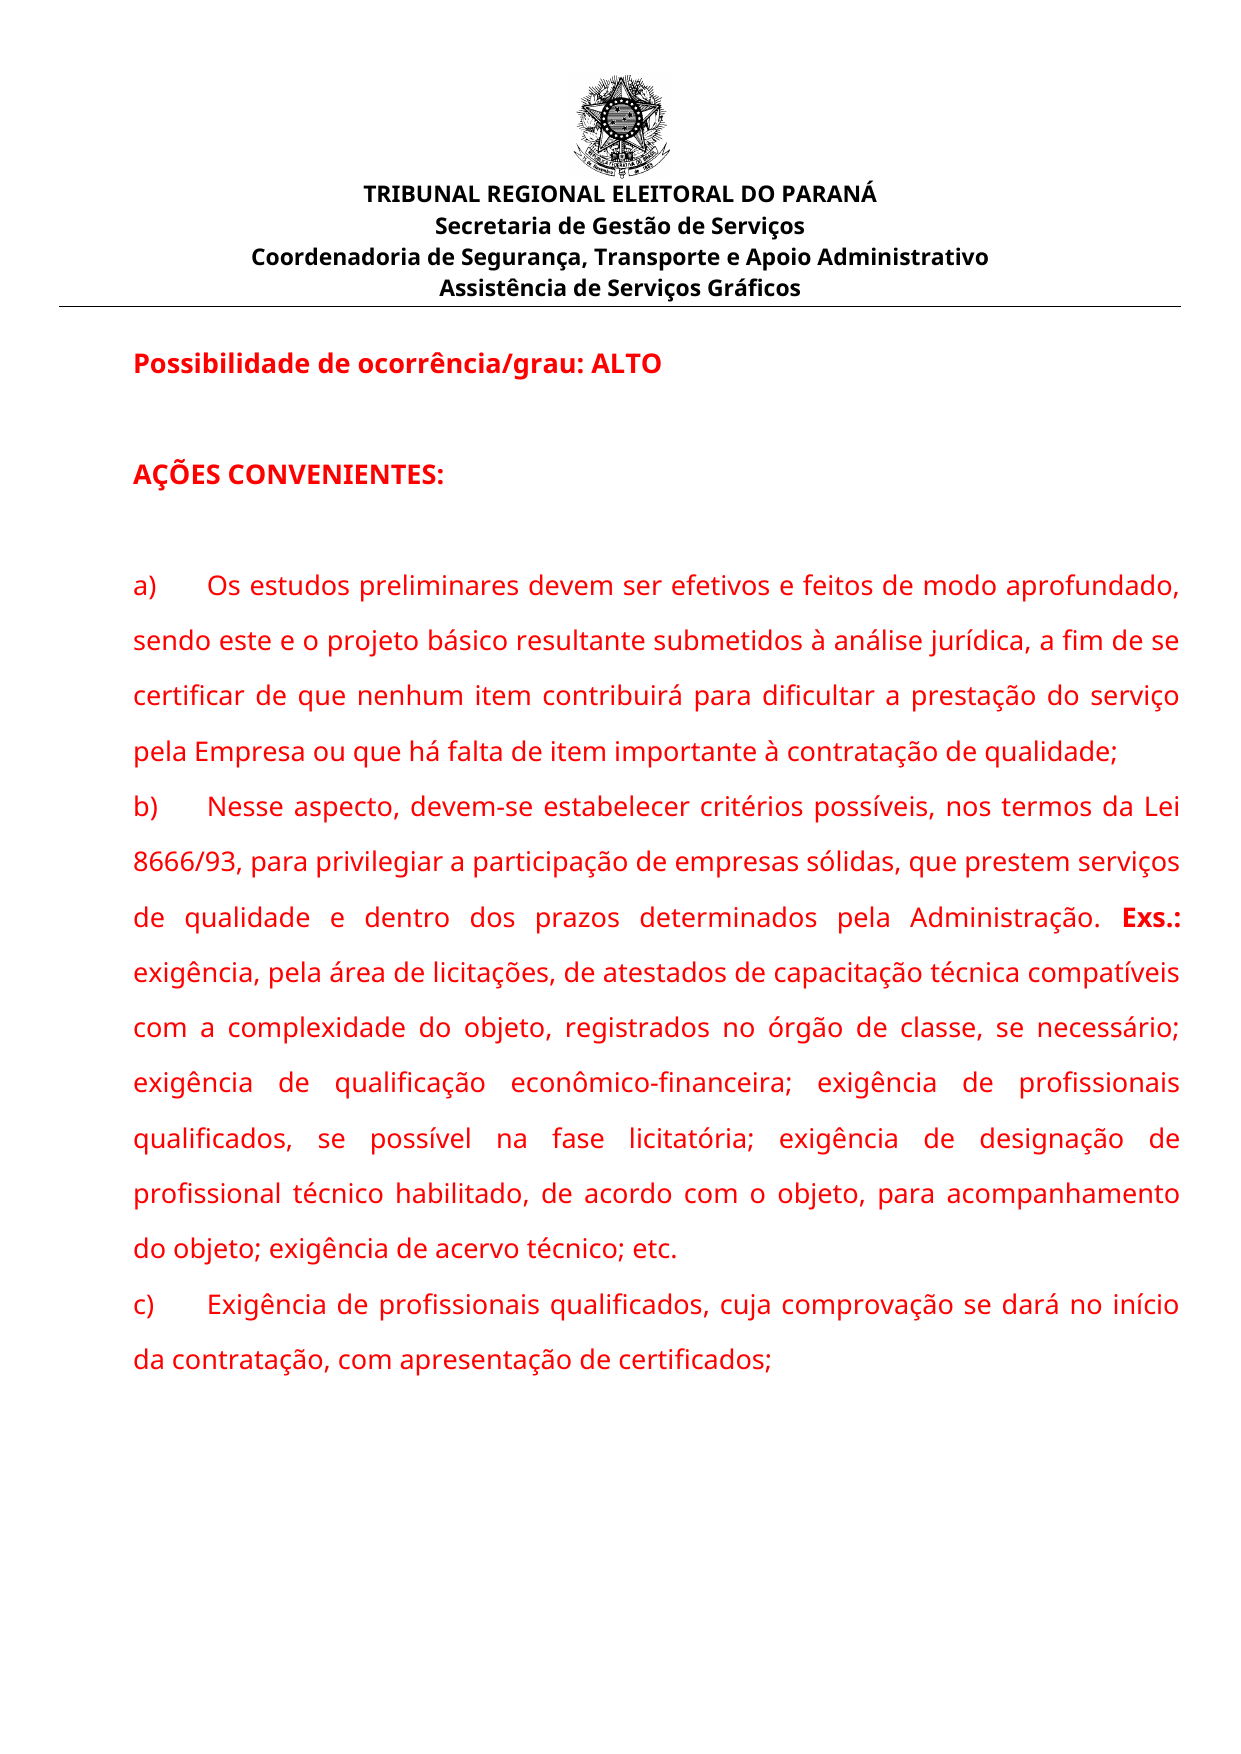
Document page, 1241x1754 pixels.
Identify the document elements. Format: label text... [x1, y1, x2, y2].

list Os estudos preliminares devem ser efetivos e feitos de modo aprofundado, sendo este e o projeto básico resultante submetidos à análise jurídica, a fim de se certificar de que nenhum item contribuirá para dificultar a prestação do serviço pela Empresa ou que há falta de item importante à contratação de qualidade; [133, 566, 1181, 769]
list Possibilidade de ocorrência/grau: ALTO [59, 345, 1181, 382]
list Nesse aspecto, devem-se estabelecer critérios possíveis, nos termos da Lei 8666/93, para privilegiar a participação de empresas sólidas, que prestem serviços de qualidade e dentro dos prazos determinados pela Administração. Exs.: exigência, pela área de licitações, de atestados de capacitação técnica compatíveis com a complexidade do objeto, registrados no órgão de classe, se necessário; exigência de qualificação econômico-financeira; exigência de profissionais qualificados, se possível na fase licitatória; exigência de designação de profissional técnico habilitado, de acordo com o objeto, para acompanhamento do objeto; exigência de acervo técnico; etc. [133, 787, 1181, 1267]
picture [569, 73, 672, 179]
list Exigência de profissionais qualificados, cuja comprovação se dará no início da contratação, com apresentação de certificados; [133, 1285, 1181, 1377]
list AÇÕES CONVENIENTES: [59, 456, 1181, 492]
